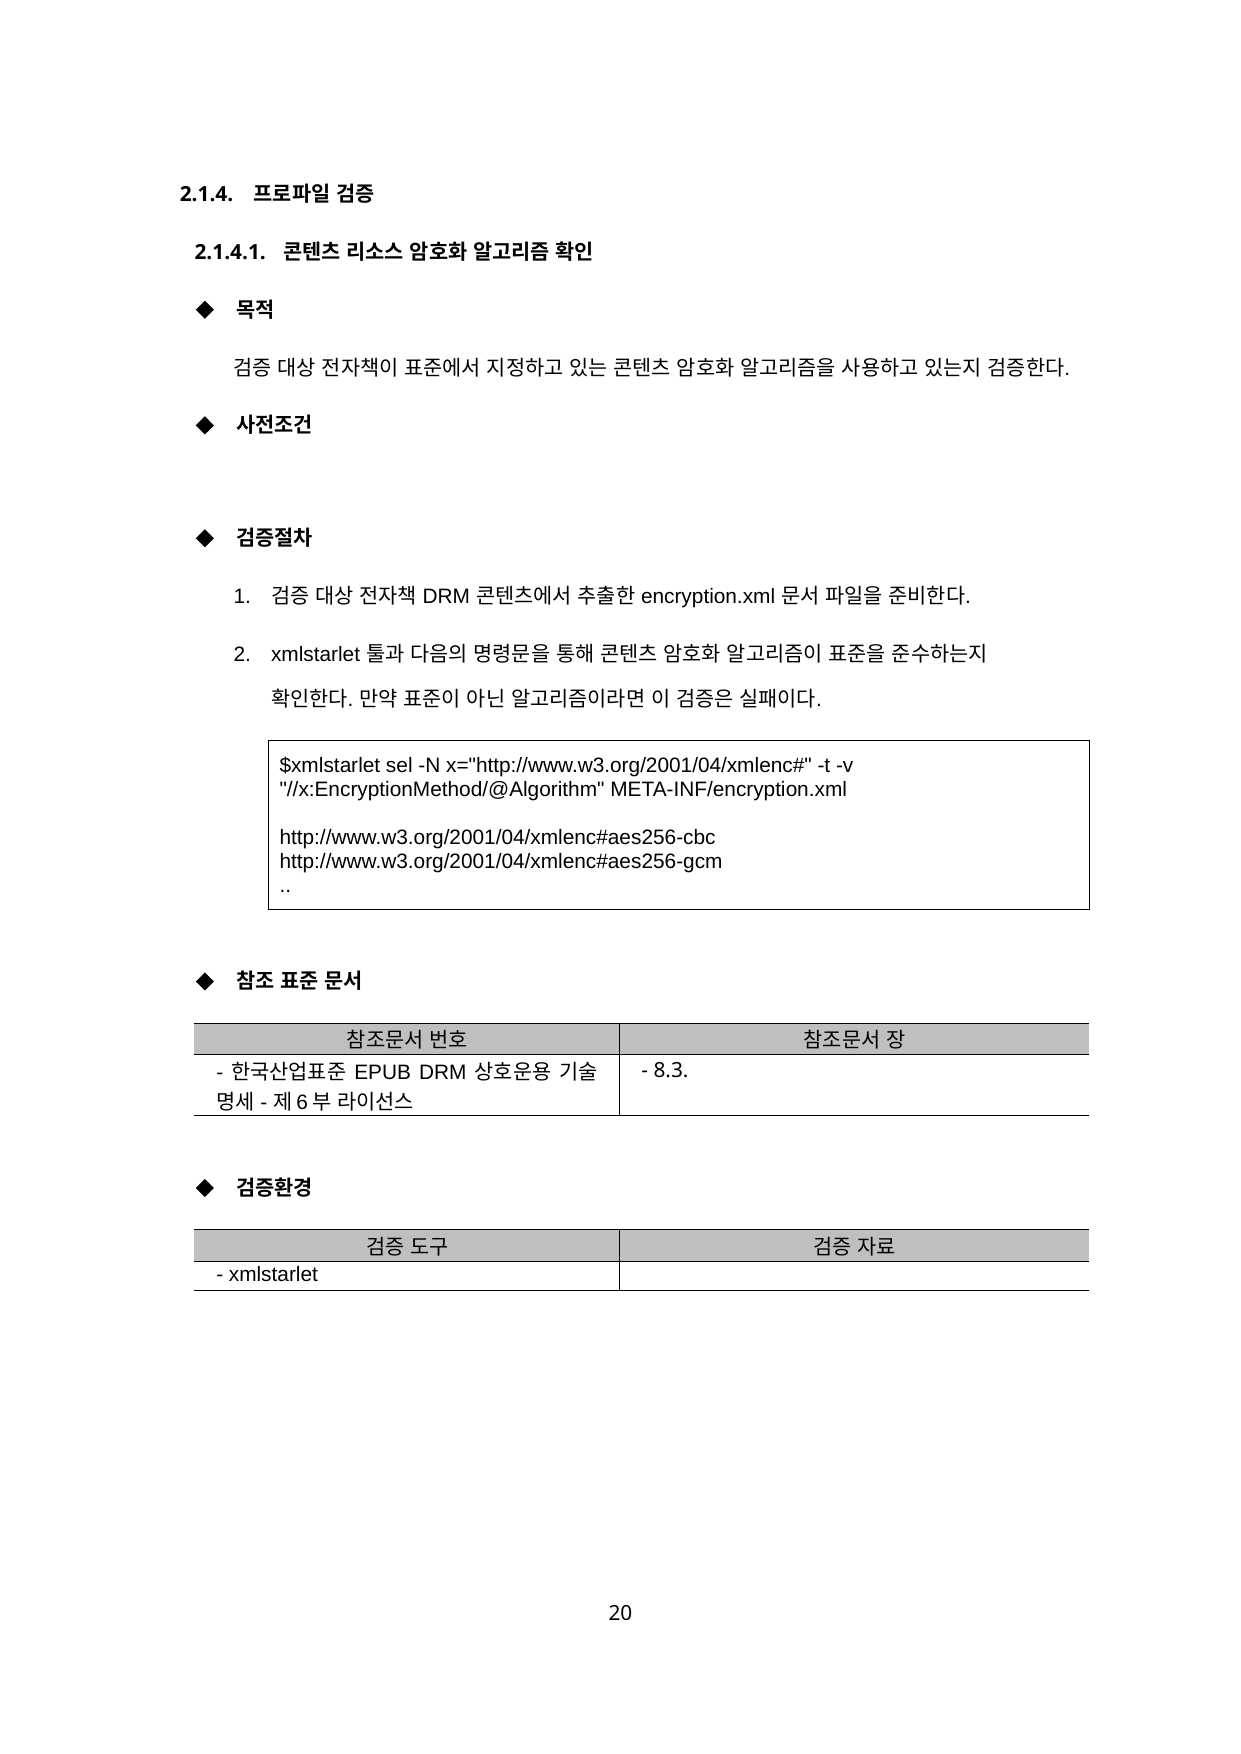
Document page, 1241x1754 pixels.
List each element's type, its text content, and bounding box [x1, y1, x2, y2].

list 사전조건 [194, 409, 1069, 439]
table_header 검증 도구 [194, 1230, 619, 1261]
list 참조 표준 문서 [194, 965, 1069, 995]
table_cell - 8.3. [620, 1055, 1089, 1115]
table_header 참조문서 번호 [194, 1024, 619, 1054]
list 목적 [194, 293, 1069, 323]
list 검증환경 [194, 1171, 1069, 1202]
list 검증절차 [194, 522, 1069, 552]
table_cell - 한국산업표준 EPUB DRM 상호운용 기술 명세 - 제6부 라이선스 [354, 1055, 619, 1115]
list xmlstarlet 툴과 다음의 명령문을 통해 콘텐츠 암호화 알고리즘이 표준을 준수하는지 확인한다. 만약 표준이 아닌 알고리즘이라면 이 검증은 실패이다. [233, 637, 1069, 713]
subtitle 콘텐츠 리소스 암호화 알고리즘 확인 [194, 235, 1069, 265]
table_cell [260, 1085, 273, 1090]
list 검증 대상 전자책 DRM 콘텐츠에서 추출한 encryption.xml 문서 파일을 준비한다. [233, 579, 1069, 609]
table_cell [620, 1262, 1089, 1290]
subtitle 프로파일 검증 [179, 177, 1069, 207]
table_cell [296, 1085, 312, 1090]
table_header $xmlstarlet sel -N x="http://www.w3.org/2001/04/xmlenc#" -t -v "//x:EncryptionMethod/@Algorithm" META-INF/encryption.xml http://www.w3.org/2001/04/xmlenc#aes256-cbc http://www.w3.org/2001/04/xmlenc#aes256-gcm .. [269, 741, 1089, 909]
table_header 검증 자료 [620, 1230, 1089, 1261]
table_cell - xmlstarlet [194, 1262, 619, 1290]
table_header 참조문서 장 [620, 1024, 1089, 1054]
